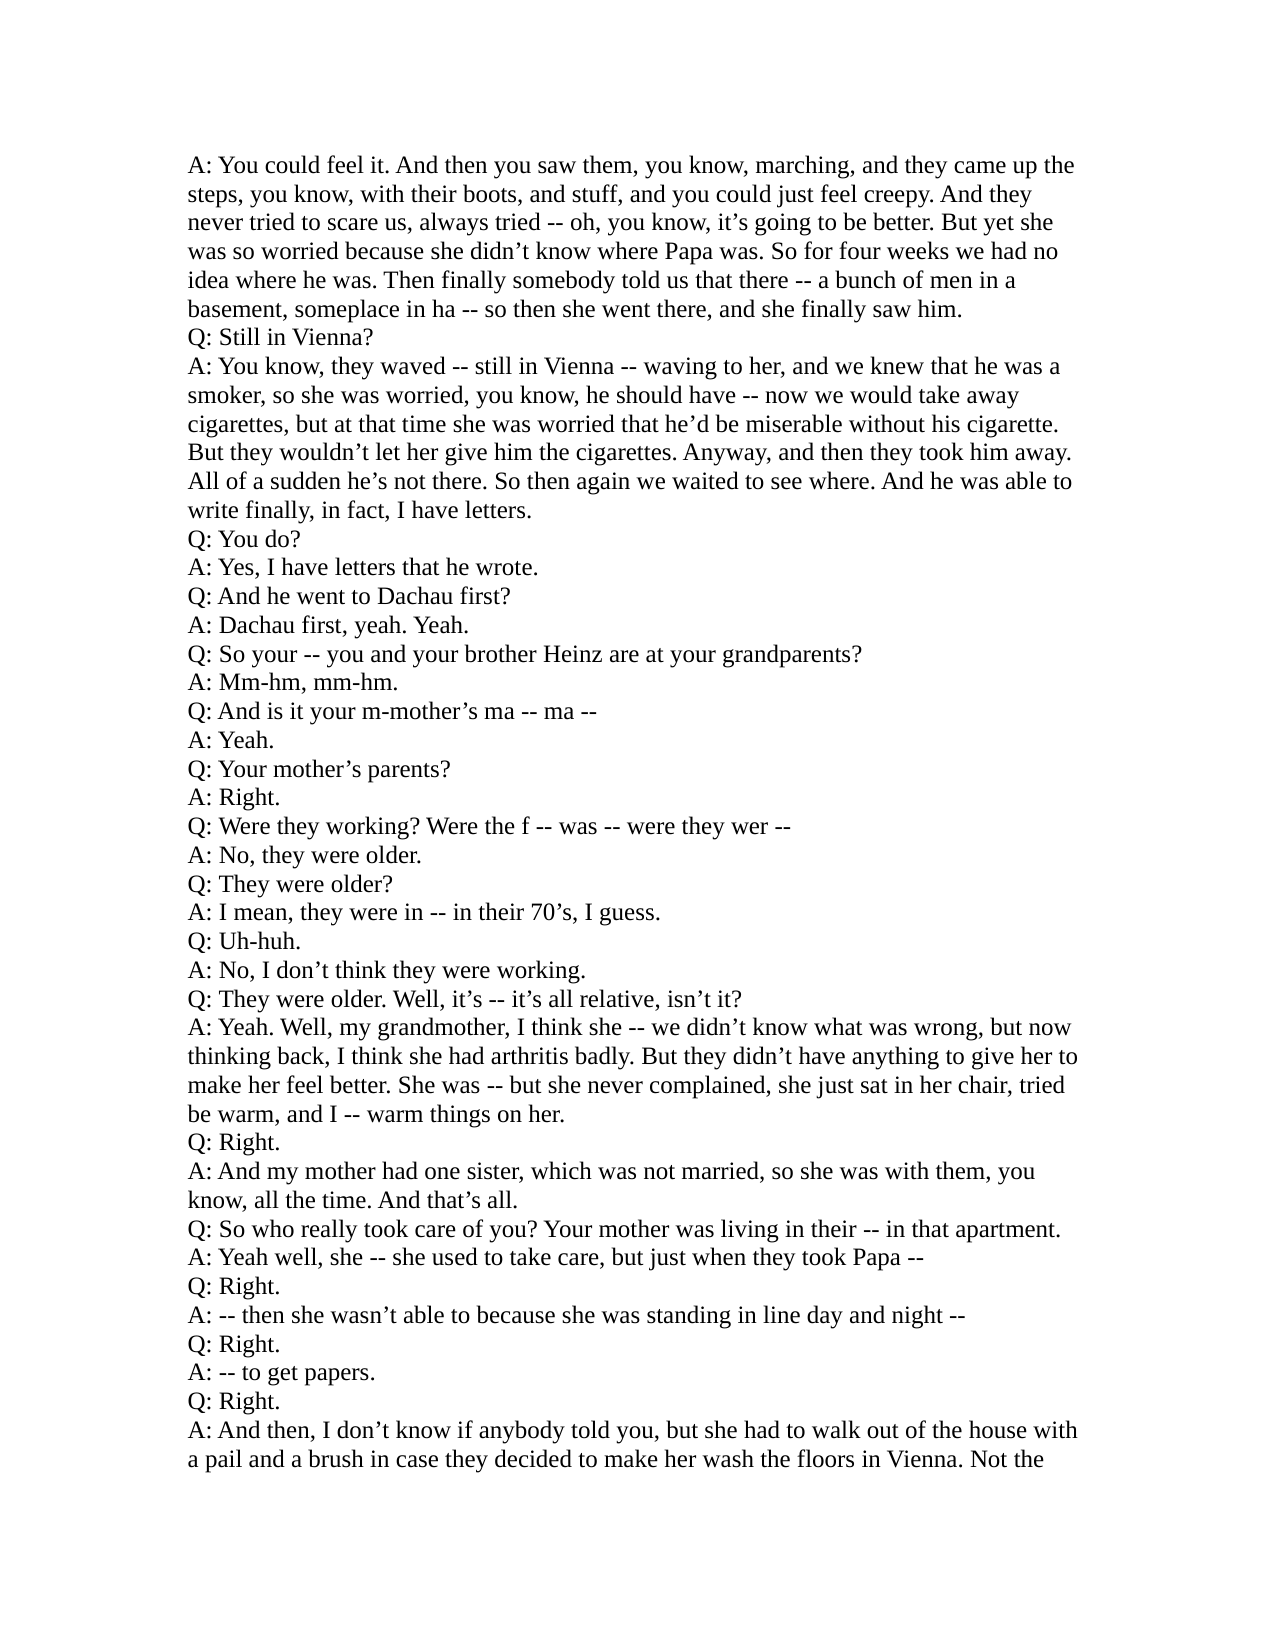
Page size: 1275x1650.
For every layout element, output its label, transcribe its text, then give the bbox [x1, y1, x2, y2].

text Q: Right. [187, 1329, 1087, 1357]
text A: Yes, I have letters that he wrote. [187, 552, 1087, 581]
text Q: So your -- you and your brother Heinz are at your grandparents? [187, 639, 1087, 667]
text Q: They were older. Well, it’s -- it’s all relative, isn’t it? [187, 984, 1087, 1012]
text Q: And he went to Dachau first? [187, 581, 1087, 610]
text A: Yeah. [187, 725, 1087, 754]
text Q: Still in Vienna? [187, 322, 1087, 351]
text Q: Your mother’s parents? [187, 754, 1087, 782]
text Q: So who really took care of you? Your mother was living in their -- in that apartment. [187, 1214, 1087, 1242]
text Q: Right. [187, 1386, 1087, 1415]
text A: Yeah. Well, my grandmother, I think she -- we didn’t know what was wrong, but now thinking back, I think she had arthritis badly. But they didn’t have anything to give her to make her feel better. She was -- but she never complained, she just sat in her chair, tried be warm, and I -- warm things on her. [187, 1012, 1087, 1127]
text Q: Right. [187, 1271, 1087, 1300]
text A: Right. [187, 782, 1087, 811]
text A: -- then she wasn’t able to because she was standing in line day and night -- [187, 1300, 1087, 1329]
text Q: They were older? [187, 869, 1087, 897]
text Q: You do? [187, 524, 1087, 552]
text Q: Uh-huh. [187, 926, 1087, 955]
text A: And my mother had one sister, which was not married, so she was with them, you know, all the time. And that’s all. [187, 1156, 1087, 1214]
text Q: Were they working? Were the f -- was -- were they wer -- [187, 811, 1087, 840]
text A: No, I don’t think they were working. [187, 955, 1087, 984]
text A: You could feel it. And then you saw them, you know, marching, and they came up the steps, you know, with their boots, and stuff, and you could just feel creepy. And they never tried to scare us, always tried -- oh, you know, it’s going to be better. But yet she was so worried because she didn’t know where Papa was. So for four weeks we had no idea where he was. Then finally somebody told us that there -- a bunch of men in a basement, someplace in ha -- so then she went there, and she finally saw him. [187, 150, 1087, 322]
text A: -- to get papers. [187, 1357, 1087, 1386]
text Q: And is it your m-mother’s ma -- ma -- [187, 696, 1087, 725]
text A: Yeah well, she -- she used to take care, but just when they took Papa -- [187, 1242, 1087, 1271]
text A: Mm-hm, mm-hm. [187, 667, 1087, 696]
text A: Dachau first, yeah. Yeah. [187, 610, 1087, 639]
text A: No, they were older. [187, 840, 1087, 869]
text A: I mean, they were in -- in their 70’s, I guess. [187, 897, 1087, 926]
text A: You know, they waved -- still in Vienna -- waving to her, and we knew that he was a smoker, so she was worried, you know, he should have -- now we would take away cigarettes, but at that time she was worried that he’d be miserable without his cigarette. But they wouldn’t let her give him the cigarettes. Anyway, and then they took him away. All of a sudden he’s not there. So then again we waited to see where. And he was able to write finally, in fact, I have letters. [187, 351, 1087, 524]
text Q: Right. [187, 1127, 1087, 1156]
